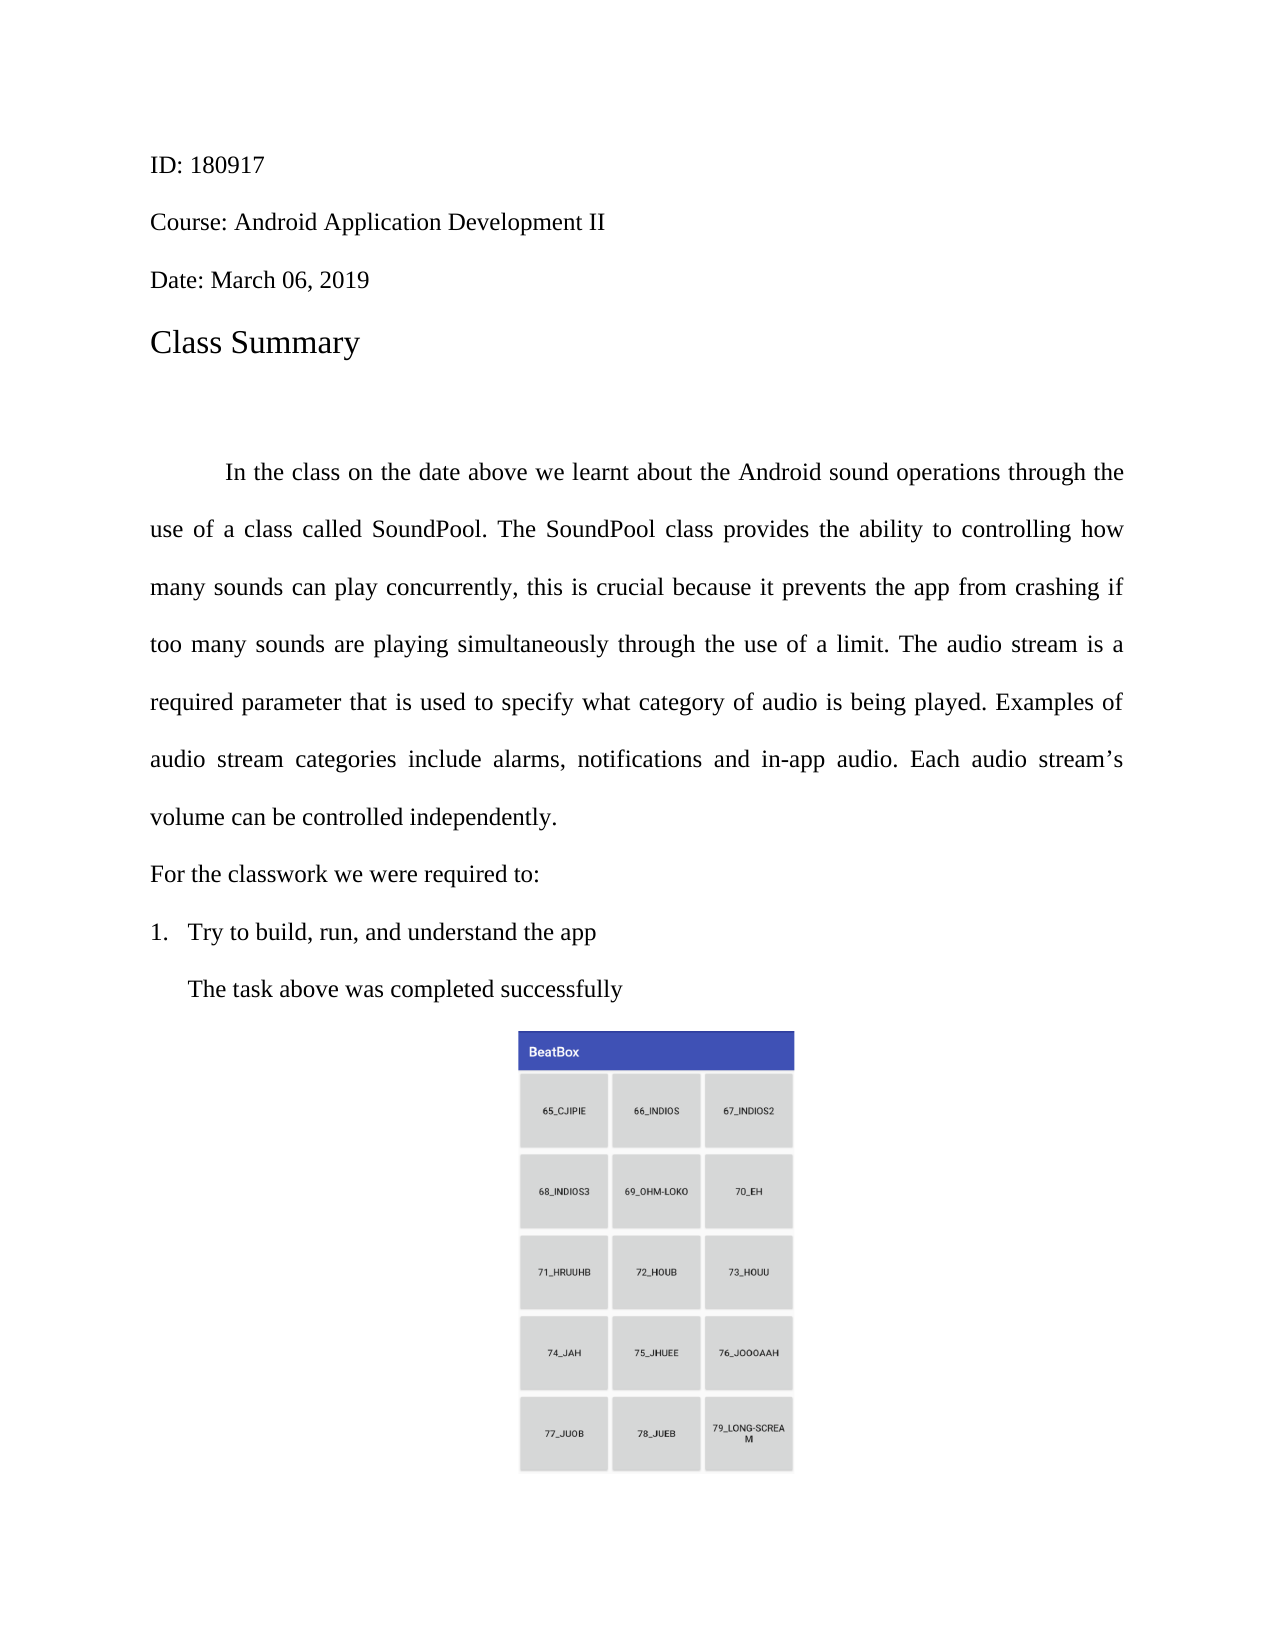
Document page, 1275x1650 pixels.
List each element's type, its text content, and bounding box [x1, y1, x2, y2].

text Class Summary [150, 322, 1125, 361]
list The task above was completed successfully [187, 974, 1125, 1003]
text Course: Android Application Development II [150, 207, 1125, 236]
text For the classwork we were required to: [150, 859, 1125, 888]
picture [518, 1031, 795, 1474]
text Date: March 06, 2019 [150, 265, 1125, 294]
text In the class on the date above we learnt about the Android sound operations through the use of a class called SoundPool. The SoundPool class provides the ability to controlling how many sounds can play concurrently, this is crucial because it prevents the app from crashing if too many sounds are playing simultaneously through the use of a limit. The audio stream is a required parameter that is used to specify what category of audio is being played. Examples of audio stream categories include alarms, notifications and in-app audio. Each audio stream’s volume can be controlled independently. [150, 457, 1125, 830]
list Try to build, run, and understand the app [150, 917, 1125, 945]
text ID: 180917 [150, 150, 1125, 179]
